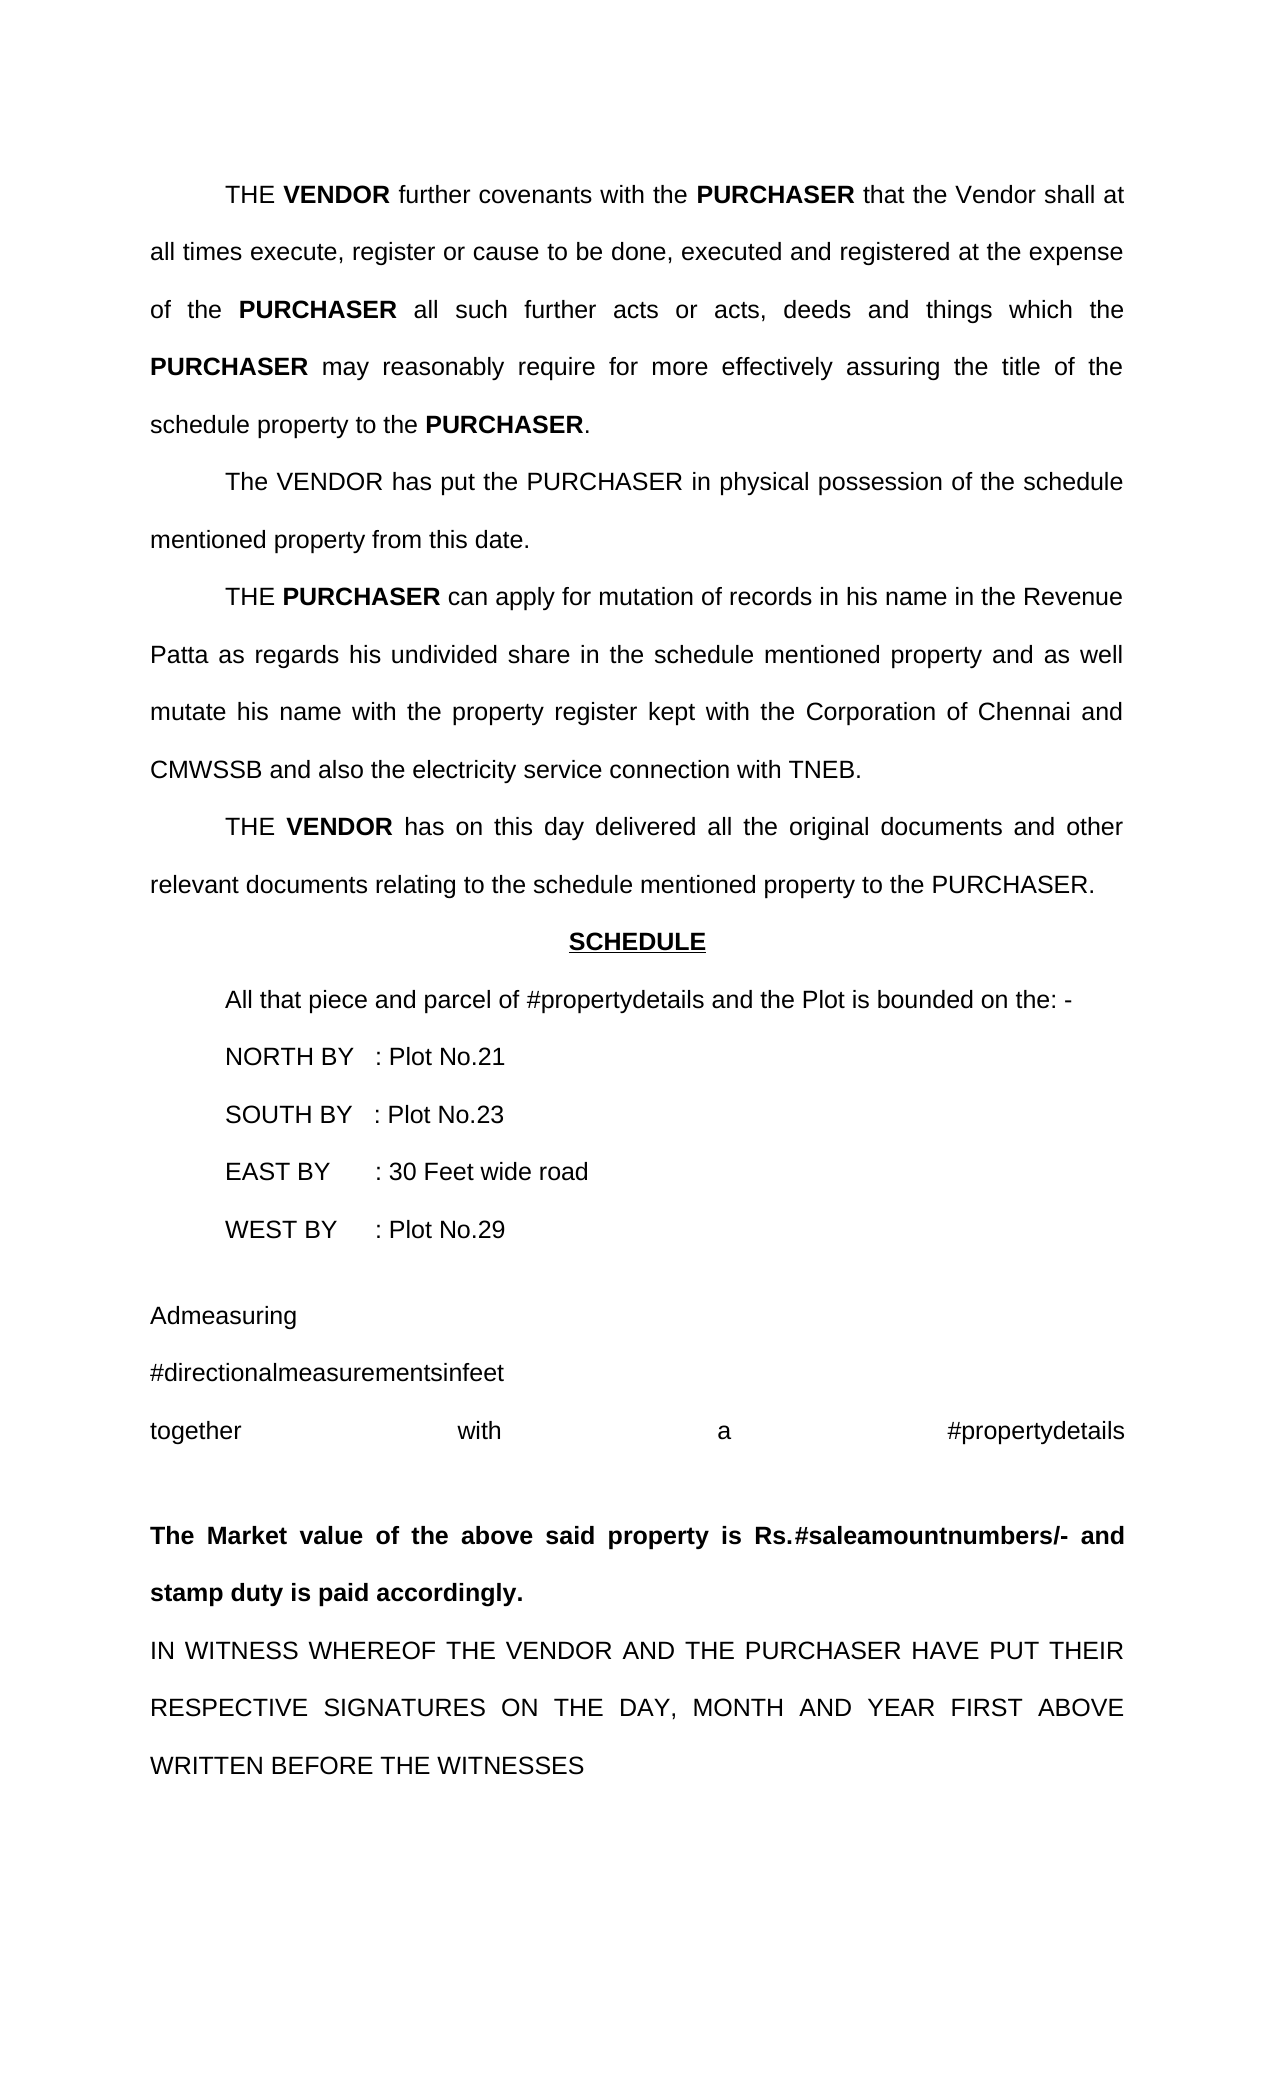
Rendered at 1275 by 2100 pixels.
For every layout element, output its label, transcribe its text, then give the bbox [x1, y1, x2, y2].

text SCHEDULE [150, 927, 1125, 956]
text All that piece and parcel of #propertydetails and the Plot is bounded on the: - [150, 984, 1125, 1013]
text THE PURCHASER can apply for mutation of records in his name in the Revenue Patta as regards his undivided share in the schedule mentioned property and as well mutate his name with the property register kept with the Corporation of Chennai and CMWSSB and also the electricity service connection with TNEB. [150, 582, 1125, 783]
text NORTH BY : Plot No.21 [150, 1042, 1125, 1071]
text THE VENDOR further covenants with the PURCHASER that the Vendor shall at all times execute, register or cause to be done, executed and registered at the expense of the PURCHASER all such further acts or acts, deeds and things which the PURCHASER may reasonably require for more effectively assuring the title of the schedule property to the PURCHASER. [150, 179, 1125, 438]
text IN WITNESS WHEREOF THE VENDOR AND THE PURCHASER HAVE PUT THEIR RESPECTIVE SIGNATURES ON THE DAY, MONTH AND YEAR FIRST ABOVE WRITTEN BEFORE THE WITNESSES [150, 1636, 1125, 1779]
text #directionalmeasurementsinfeet [150, 1358, 1125, 1387]
text SOUTH BY : Plot No.23 [150, 1099, 1125, 1128]
text Admeasuring [150, 1301, 1125, 1329]
text together with a #propertydetails [150, 1416, 1125, 1495]
text EAST BY : 30 Feet wide road [150, 1157, 1125, 1186]
text WEST BY : Plot No.29 [150, 1214, 1125, 1243]
text THE VENDOR has on this day delivered all the original documents and other relevant documents relating to the schedule mentioned property to the PURCHASER. [150, 812, 1125, 898]
text The Market value of the above said property is Rs.#saleamountnumbers/- and stamp duty is paid accordingly. [150, 1521, 1125, 1607]
text The VENDOR has put the PURCHASER in physical possession of the schedule mentioned property from this date. [150, 467, 1125, 553]
